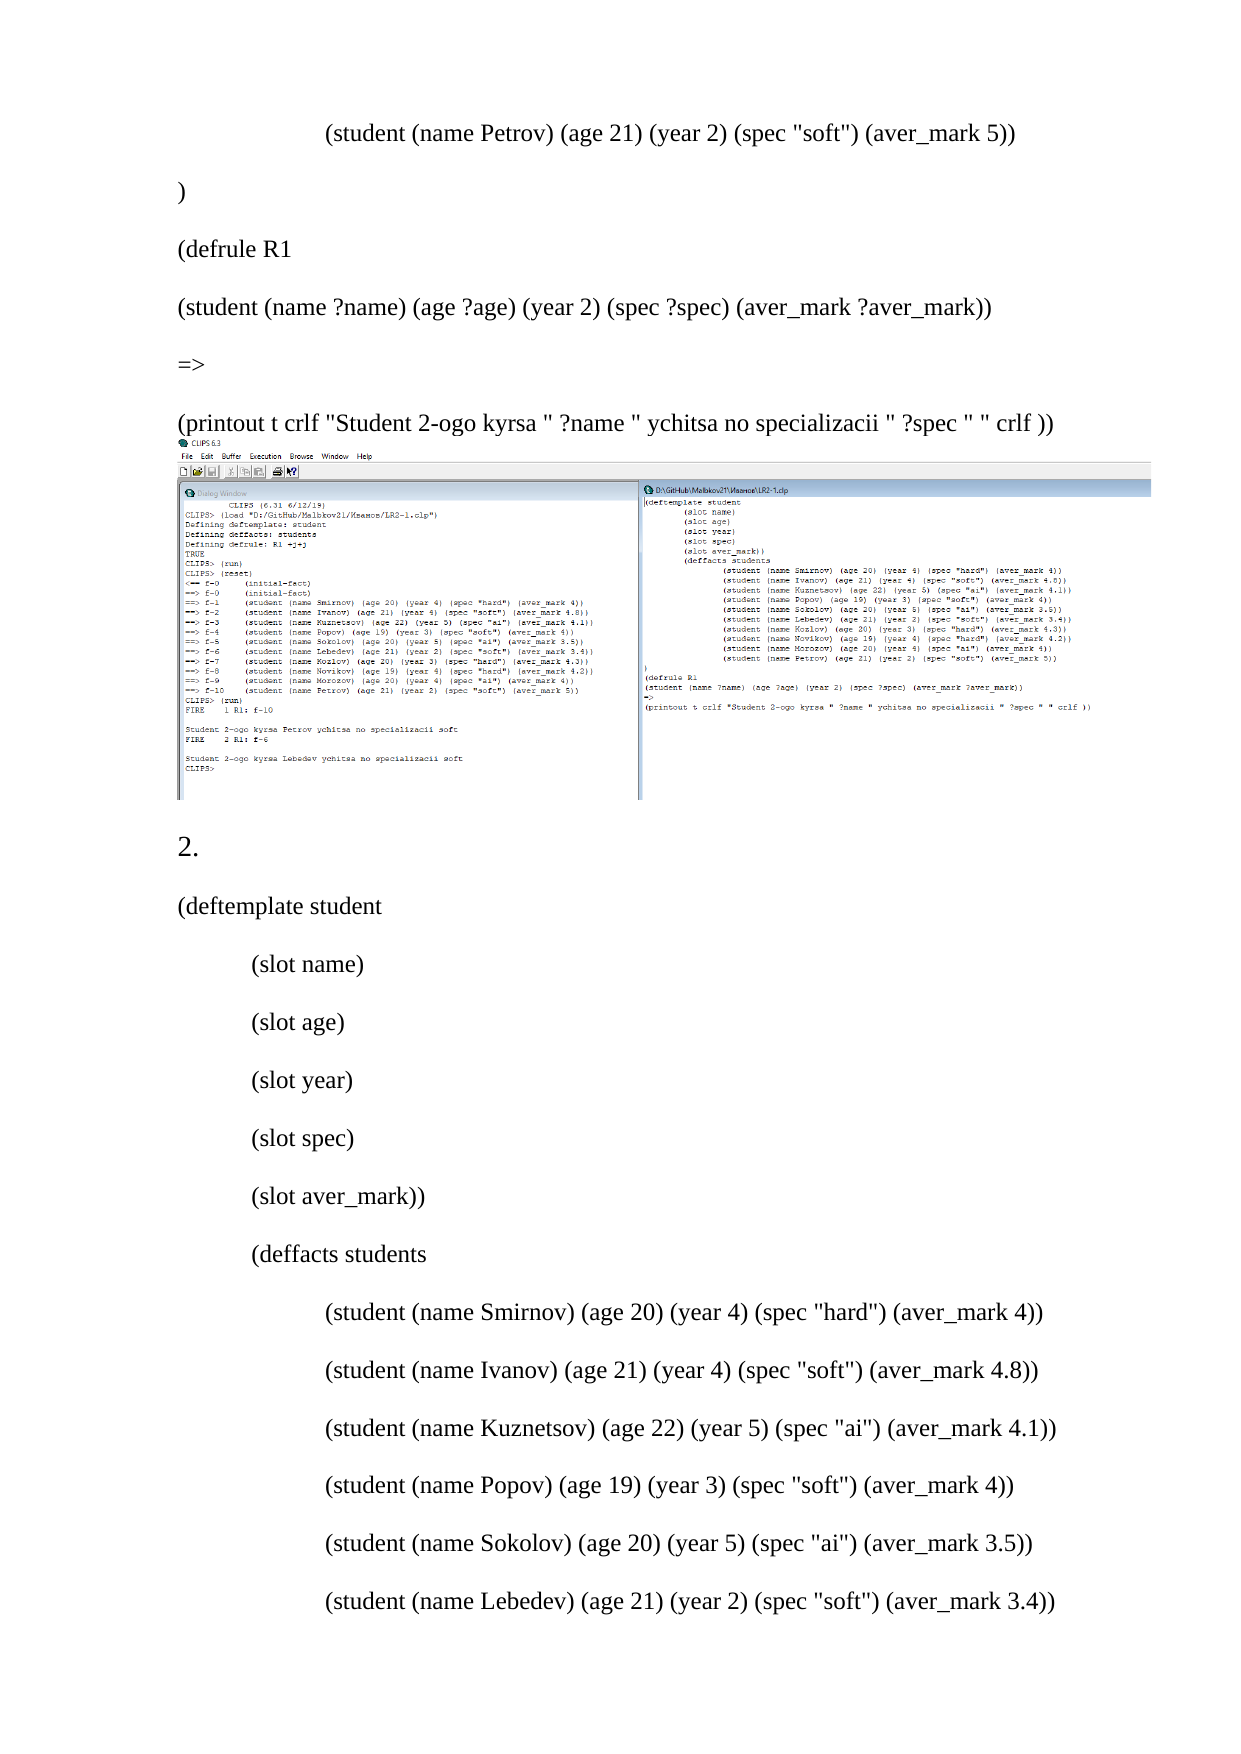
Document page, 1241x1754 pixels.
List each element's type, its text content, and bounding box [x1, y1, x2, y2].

text (deffacts students [177, 1239, 1152, 1268]
text (student (name ?name) (age ?age) (year 2) (spec ?spec) (aver_mark ?aver_mark)) [177, 292, 1152, 321]
text (student (name Sokolov) (age 20) (year 5) (spec "ai") (aver_mark 3.5)) [177, 1528, 1152, 1557]
text (student (name Kuznetsov) (age 22) (year 5) (spec "ai") (aver_mark 4.1)) [177, 1413, 1152, 1441]
text (student (name Lebedev) (age 21) (year 2) (spec "soft") (aver_mark 3.4)) [177, 1586, 1152, 1615]
text (student (name Popov) (age 19) (year 3) (spec "soft") (aver_mark 4)) [177, 1471, 1152, 1499]
text (student (name Petrov) (age 21) (year 2) (spec "soft") (aver_mark 5)) [177, 118, 1152, 147]
text (slot age) [177, 1007, 1152, 1036]
text (slot year) [177, 1065, 1152, 1094]
picture [177, 436, 1152, 800]
text (deftemplate student [177, 891, 1152, 920]
text (defrule R1 [177, 234, 1152, 263]
text (student (name Smirnov) (age 20) (year 4) (spec "hard") (aver_mark 4)) [177, 1297, 1152, 1326]
text (slot name) [177, 949, 1152, 978]
text 2. [177, 829, 1152, 862]
text ) [177, 176, 1152, 205]
text (student (name Ivanov) (age 21) (year 4) (spec "soft") (aver_mark 4.8)) [177, 1355, 1152, 1383]
text (slot spec) [177, 1123, 1152, 1152]
text (slot aver_mark)) [177, 1181, 1152, 1210]
text (printout t crlf "Student 2-ogo kyrsa " ?name " ychitsa no specializacii " ?spec " " crlf )) [177, 408, 1152, 436]
text => [177, 350, 1152, 378]
